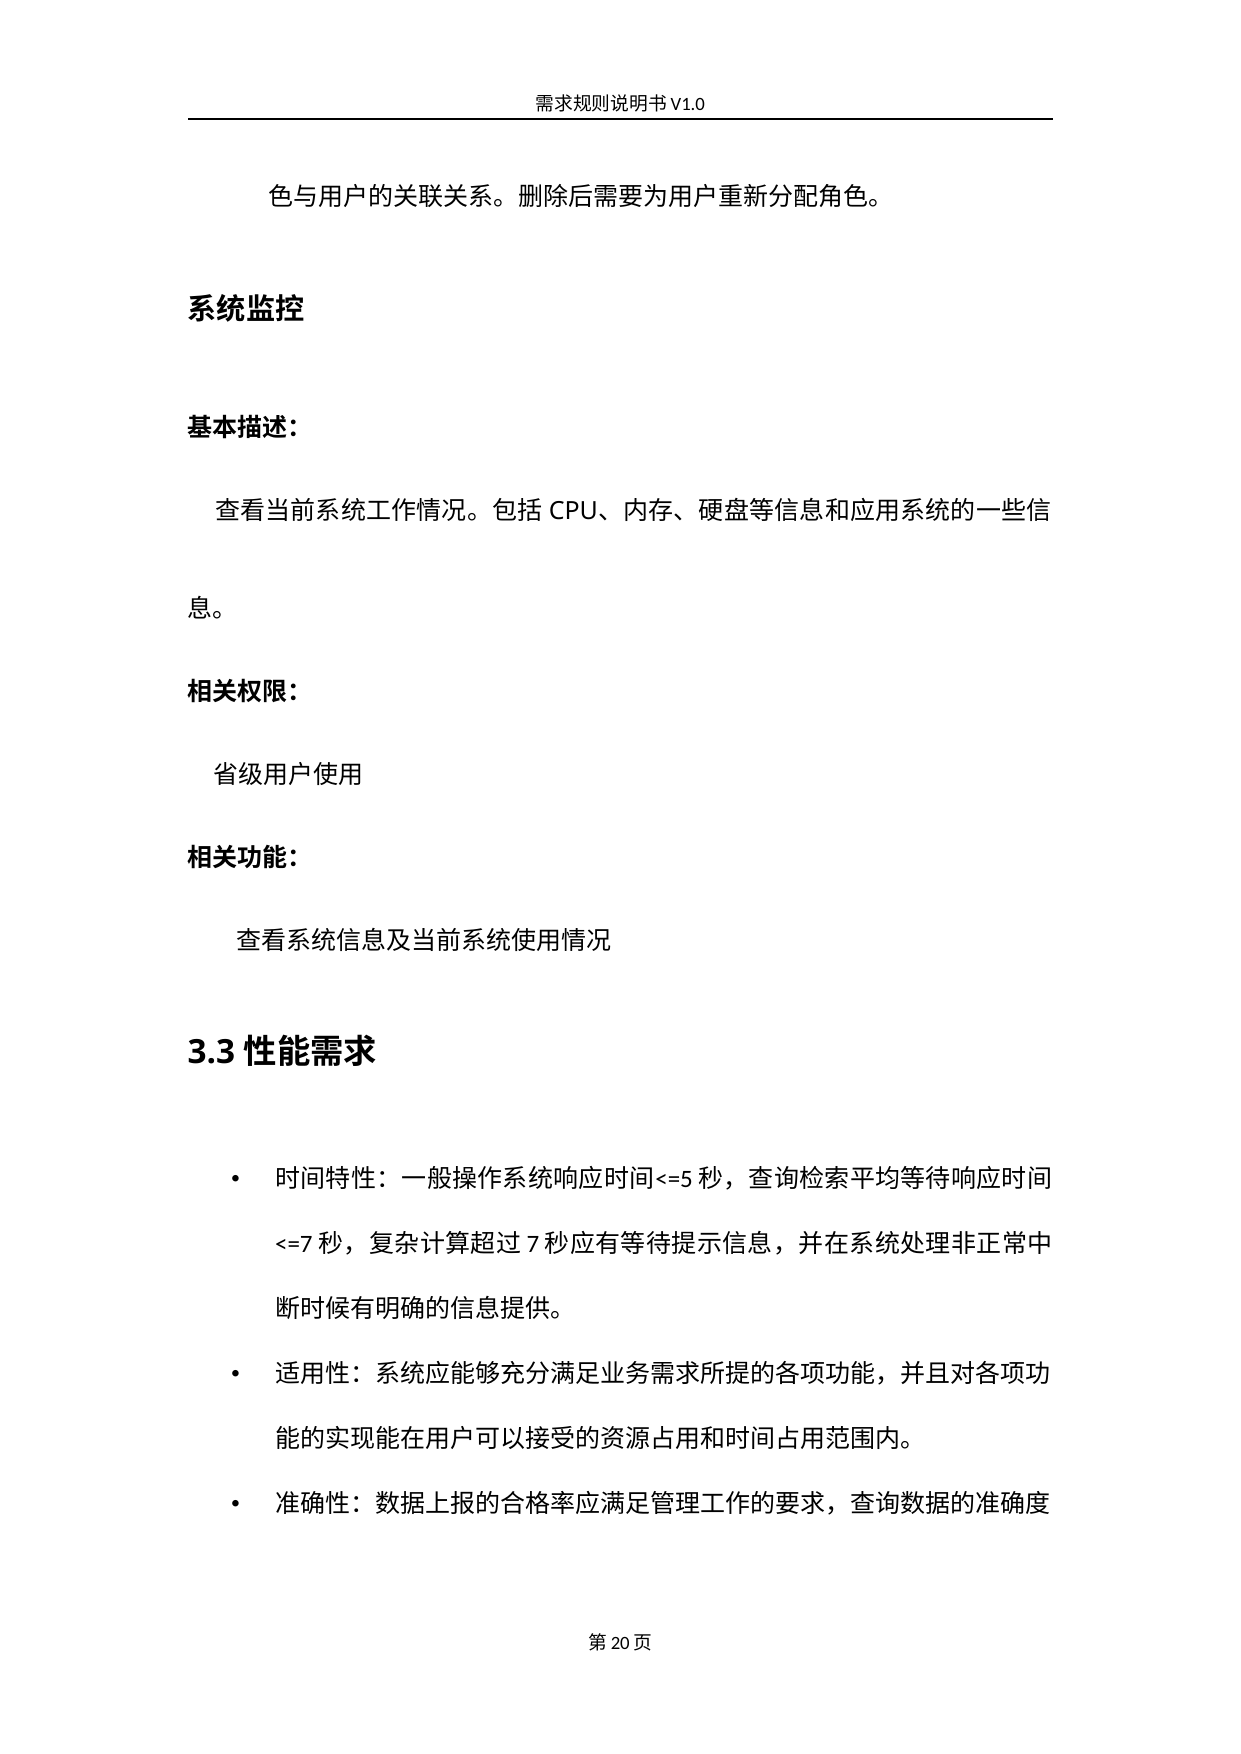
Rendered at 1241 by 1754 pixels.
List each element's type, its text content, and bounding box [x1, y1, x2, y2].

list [231, 1469, 1053, 1534]
subtitle 系统监控 [187, 274, 1053, 339]
text 相关权限： [187, 657, 1053, 722]
subtitle 3.3 性能需求 [187, 1016, 1053, 1081]
text 省级用户使用 [187, 740, 1053, 805]
list 时间特性：一般操作系统响应时间<=5秒，查询检索平均等待响应时间<=7秒，复杂计算超过7秒应有等待提示信息，并在系统处理非正常中断时候有明确的信息提供。 [231, 1144, 1053, 1339]
text 查看系统信息及当前系统使用情况 [187, 906, 1053, 971]
text 相关功能： [187, 823, 1053, 888]
list 适用性：系统应能够充分满足业务需求所提的各项功能，并且对各项功能的实现能在用户可以接受的资源占用和时间占用范围内。 [231, 1339, 1053, 1469]
text 查看当前系统工作情况。包括CPU、内存、硬盘等信息和应用系统的一些信息。 [187, 476, 1053, 639]
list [231, 162, 1053, 227]
text 基本描述： [187, 393, 1053, 458]
